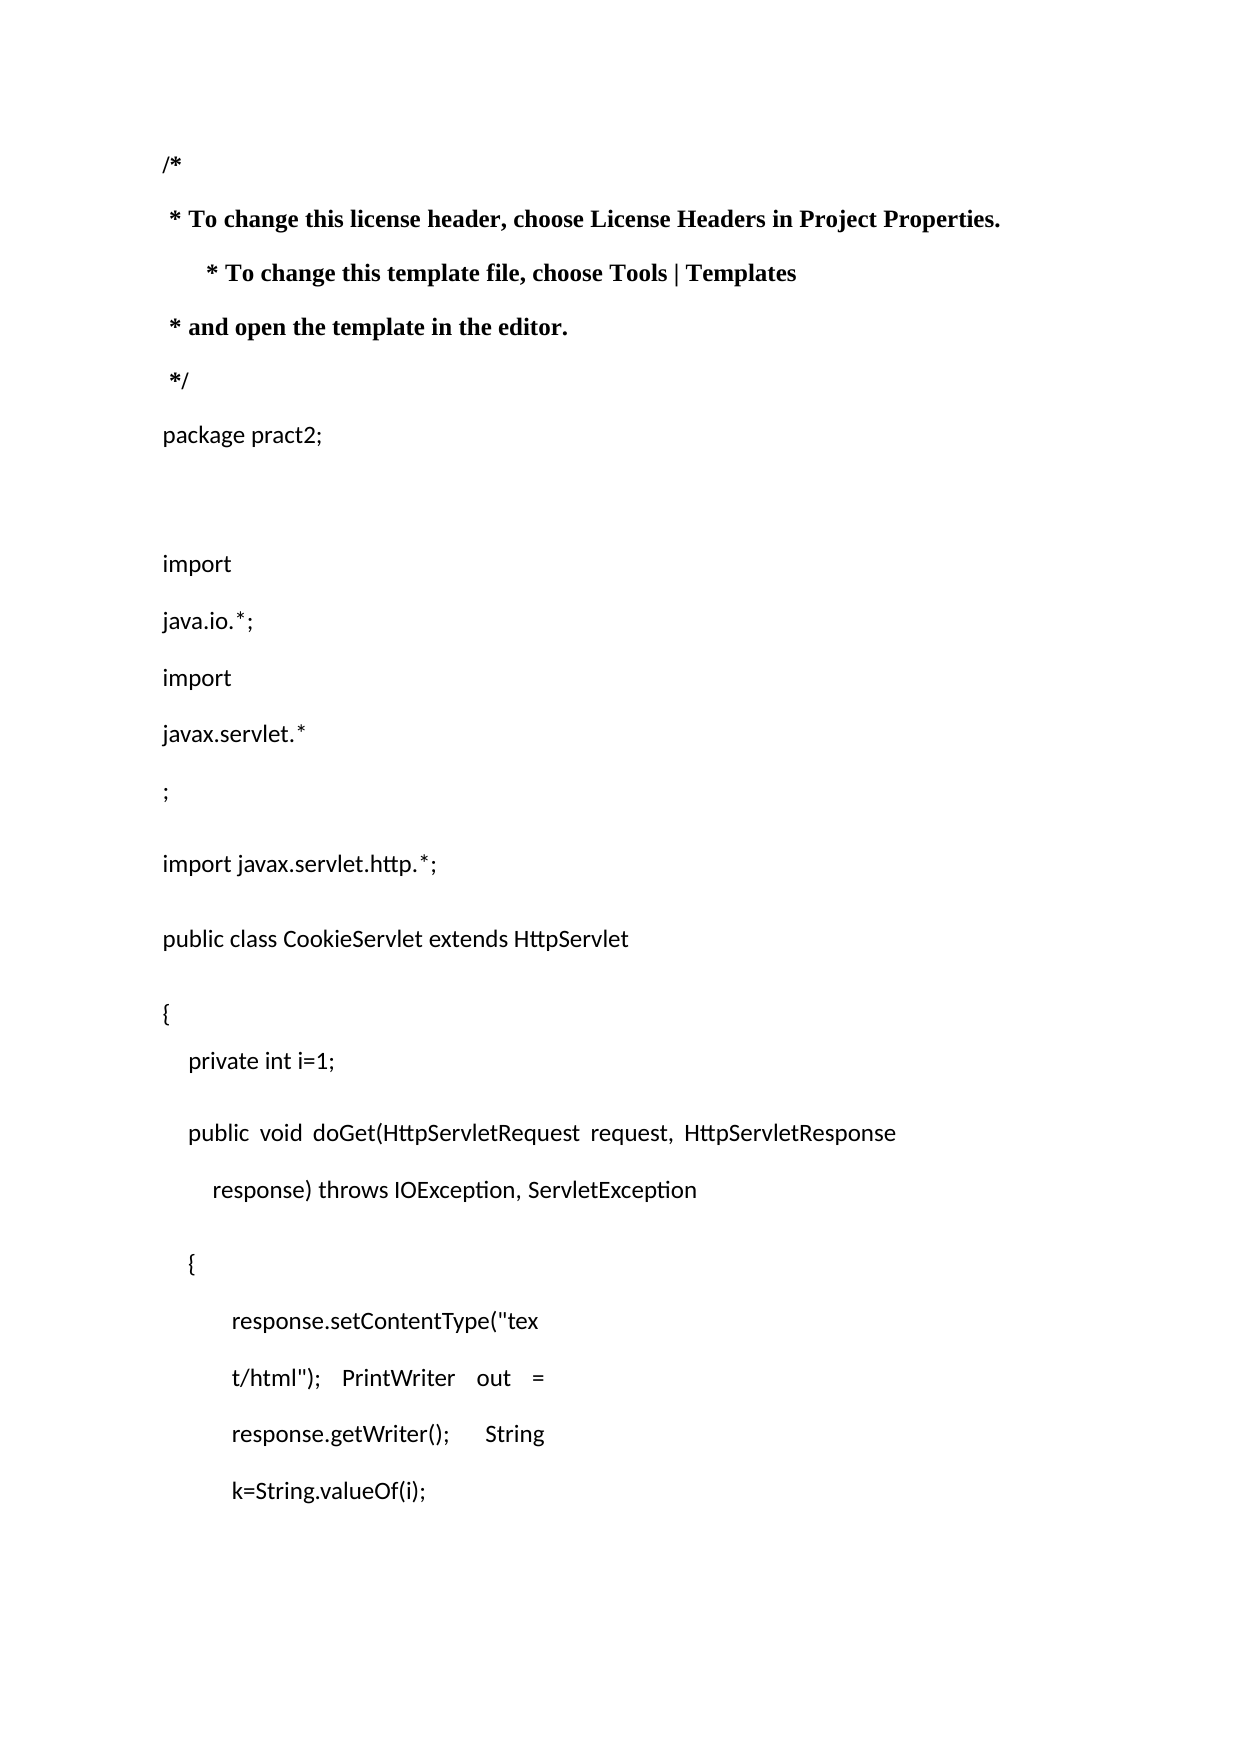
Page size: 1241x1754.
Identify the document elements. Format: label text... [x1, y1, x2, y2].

subtitle To change this template file, choose Tools | Templates [206, 258, 1090, 287]
text package pract2; [162, 419, 1090, 450]
list and open the template in the editor. [169, 312, 1090, 341]
text { response.setContentType("text/html"); PrintWriter out = response.getWriter(); String k=String.valueOf(i); [188, 1248, 544, 1506]
subtitle /* [162, 150, 1090, 179]
text public void doGet(HttpServletRequest request, HttpServletResponse response) throws IOException, ServletException [188, 1117, 897, 1205]
text public class CookieServlet extends HttpServlet [162, 923, 1090, 954]
text { [162, 998, 1090, 1028]
list To change this license header, choose License Headers in Project Properties. [169, 204, 1090, 233]
subtitle */ [169, 366, 1090, 394]
text import javax.servlet.http.*; [162, 848, 1090, 879]
text import java.io.*; import javax.servlet.*; [162, 548, 310, 806]
text private int i=1; [188, 1048, 1090, 1075]
